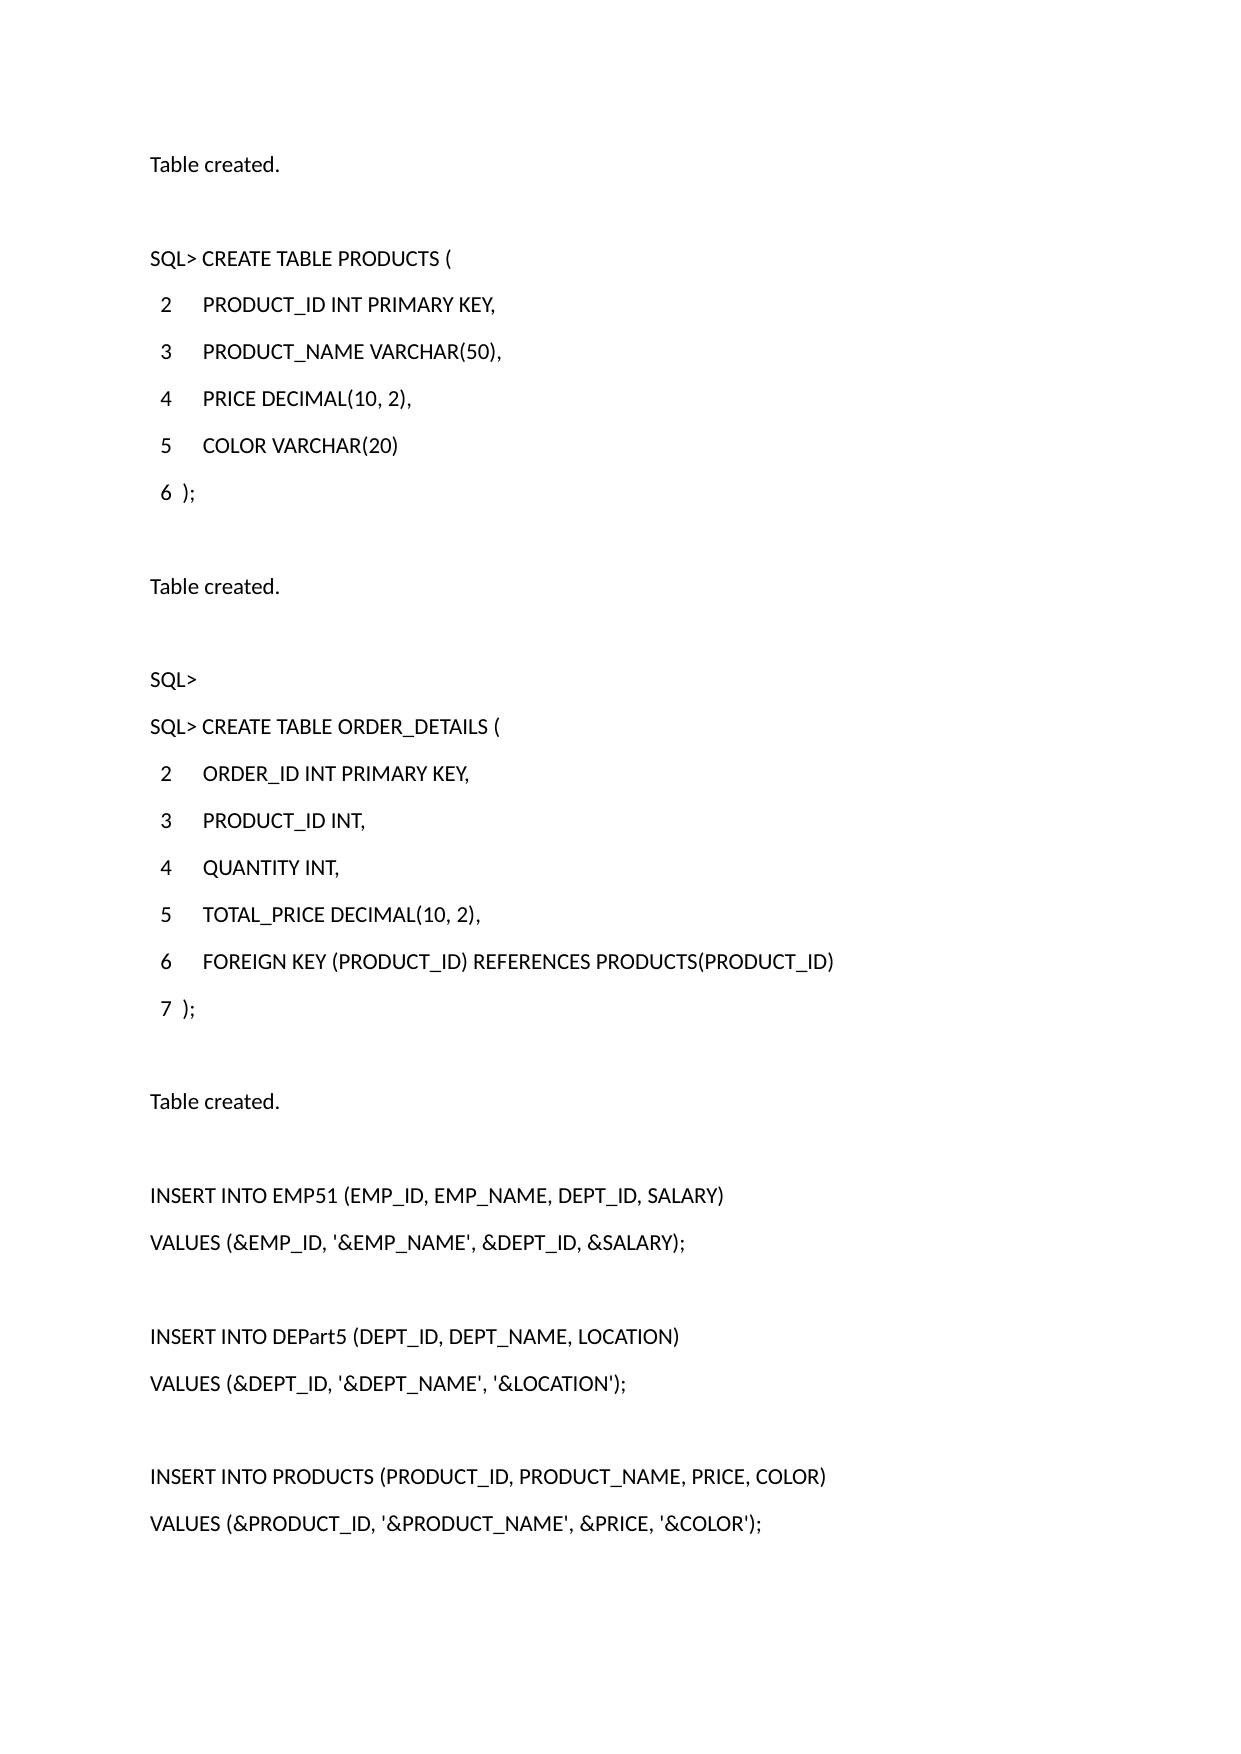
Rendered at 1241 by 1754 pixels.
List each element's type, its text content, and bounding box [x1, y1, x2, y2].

text Table created. [150, 572, 1090, 600]
text 2 ORDER_ID INT PRIMARY KEY, [150, 759, 1090, 787]
text SQL> CREATE TABLE ORDER_DETAILS ( [150, 712, 1090, 741]
text 2 PRODUCT_ID INT PRIMARY KEY, [150, 291, 1090, 319]
text 4 QUANTITY INT, [150, 853, 1090, 881]
text VALUES (&DEPT_ID, '&DEPT_NAME', '&LOCATION'); [150, 1369, 1090, 1397]
text 6 ); [150, 478, 1090, 506]
text 5 TOTAL_PRICE DECIMAL(10, 2), [150, 900, 1090, 928]
text INSERT INTO EMP51 (EMP_ID, EMP_NAME, DEPT_ID, SALARY) [150, 1181, 1090, 1209]
text 4 PRICE DECIMAL(10, 2), [150, 384, 1090, 412]
text Table created. [150, 150, 1090, 178]
text INSERT INTO DEPart5 (DEPT_ID, DEPT_NAME, LOCATION) [150, 1322, 1090, 1350]
text VALUES (&PRODUCT_ID, '&PRODUCT_NAME', &PRICE, '&COLOR'); [150, 1509, 1090, 1537]
text 7 ); [150, 994, 1090, 1022]
text SQL> CREATE TABLE PRODUCTS ( [150, 244, 1090, 272]
text INSERT INTO PRODUCTS (PRODUCT_ID, PRODUCT_NAME, PRICE, COLOR) [150, 1462, 1090, 1491]
text 3 PRODUCT_NAME VARCHAR(50), [150, 337, 1090, 366]
text 3 PRODUCT_ID INT, [150, 806, 1090, 834]
text 5 COLOR VARCHAR(20) [150, 431, 1090, 459]
text Table created. [150, 1087, 1090, 1116]
text VALUES (&EMP_ID, '&EMP_NAME', &DEPT_ID, &SALARY); [150, 1228, 1090, 1256]
text 6 FOREIGN KEY (PRODUCT_ID) REFERENCES PRODUCTS(PRODUCT_ID) [150, 947, 1090, 975]
text SQL> [150, 666, 1090, 694]
